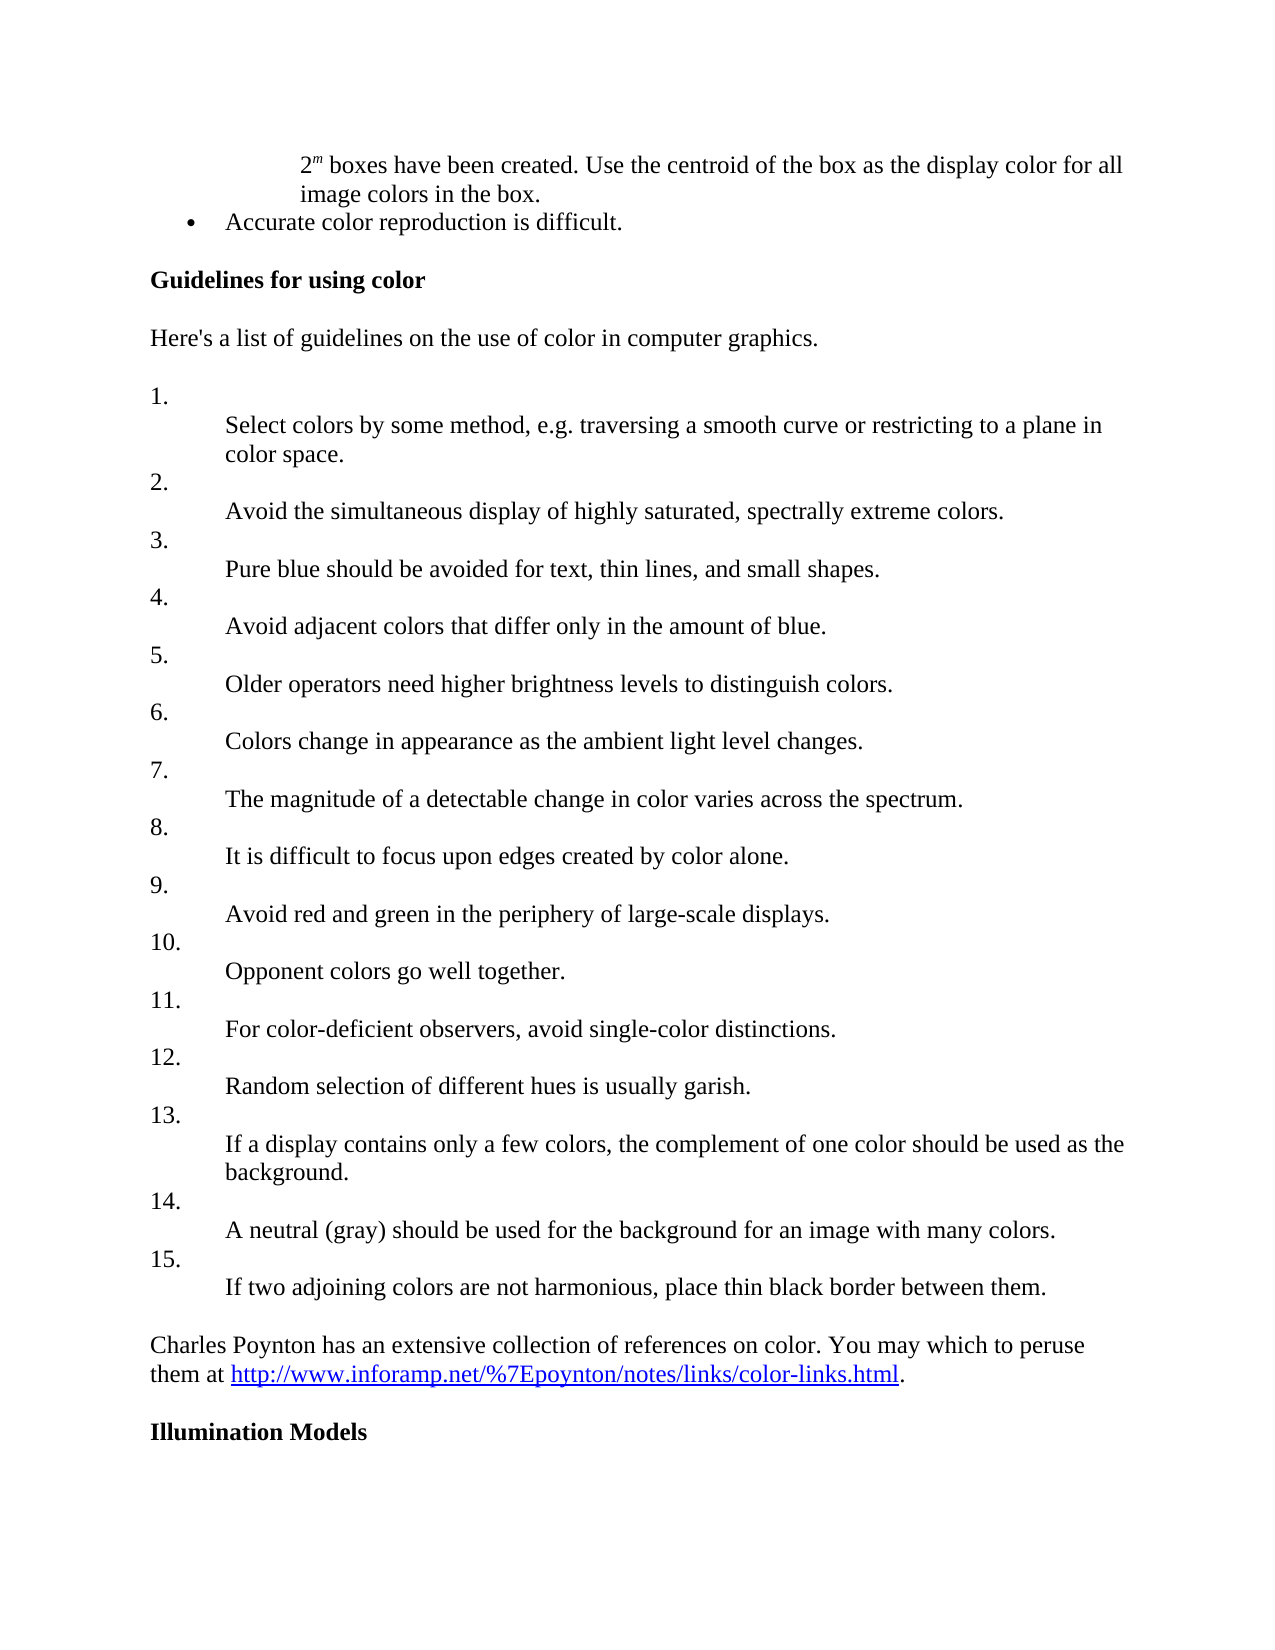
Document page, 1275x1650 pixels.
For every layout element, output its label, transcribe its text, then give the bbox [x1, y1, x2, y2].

text Charles Poynton has an extensive collection of references on color. You may which to peruse them at http://www.inforamp.net/%7Epoynton/notes/links/color-links.html. [150, 1330, 1125, 1388]
text Avoid red and green in the periphery of large-scale displays. [225, 899, 1125, 927]
text If two adjoining colors are not harmonious, place thin black border between them. [225, 1272, 1125, 1301]
text 6. [150, 697, 1125, 726]
text Older operators need higher brightness levels to distinguish colors. [225, 669, 1125, 697]
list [262, 150, 1125, 207]
text 9. [150, 870, 1125, 899]
text Illumination Models [150, 1417, 1125, 1446]
text 12. [150, 1042, 1125, 1071]
text For color-deficient observers, avoid single-color distinctions. [225, 1014, 1125, 1042]
text 15. [150, 1244, 1125, 1272]
text The magnitude of a detectable change in color varies across the spectrum. [225, 784, 1125, 812]
text Guidelines for using color [150, 265, 1125, 294]
text 10. [150, 927, 1125, 956]
text 7. [150, 755, 1125, 784]
text Avoid adjacent colors that differ only in the amount of blue. [225, 611, 1125, 640]
text Avoid the simultaneous display of highly saturated, spectrally extreme colors. [225, 496, 1125, 525]
text If a display contains only a few colors, the complement of one color should be used as the background. [225, 1129, 1125, 1186]
text 2. [150, 467, 1125, 496]
text It is difficult to focus upon edges created by color alone. [225, 841, 1125, 870]
text Here's a list of guidelines on the use of color in computer graphics. [150, 323, 1125, 352]
text Random selection of different hues is usually garish. [225, 1071, 1125, 1100]
text A neutral (gray) should be used for the background for an image with many colors. [225, 1215, 1125, 1244]
text 1. [150, 381, 1125, 410]
text 11. [150, 985, 1125, 1014]
text 8. [150, 812, 1125, 841]
text 14. [150, 1186, 1125, 1215]
text Colors change in appearance as the ambient light level changes. [225, 726, 1125, 755]
text Pure blue should be avoided for text, thin lines, and small shapes. [225, 554, 1125, 582]
text 5. [150, 640, 1125, 669]
text 3. [150, 525, 1125, 554]
text Opponent colors go well together. [225, 956, 1125, 985]
text Select colors by some method, e.g. traversing a smooth curve or restricting to a plane in color space. [225, 410, 1125, 467]
list Accurate color reproduction is difficult. [187, 207, 1125, 236]
text 4. [150, 582, 1125, 611]
text 13. [150, 1100, 1125, 1129]
